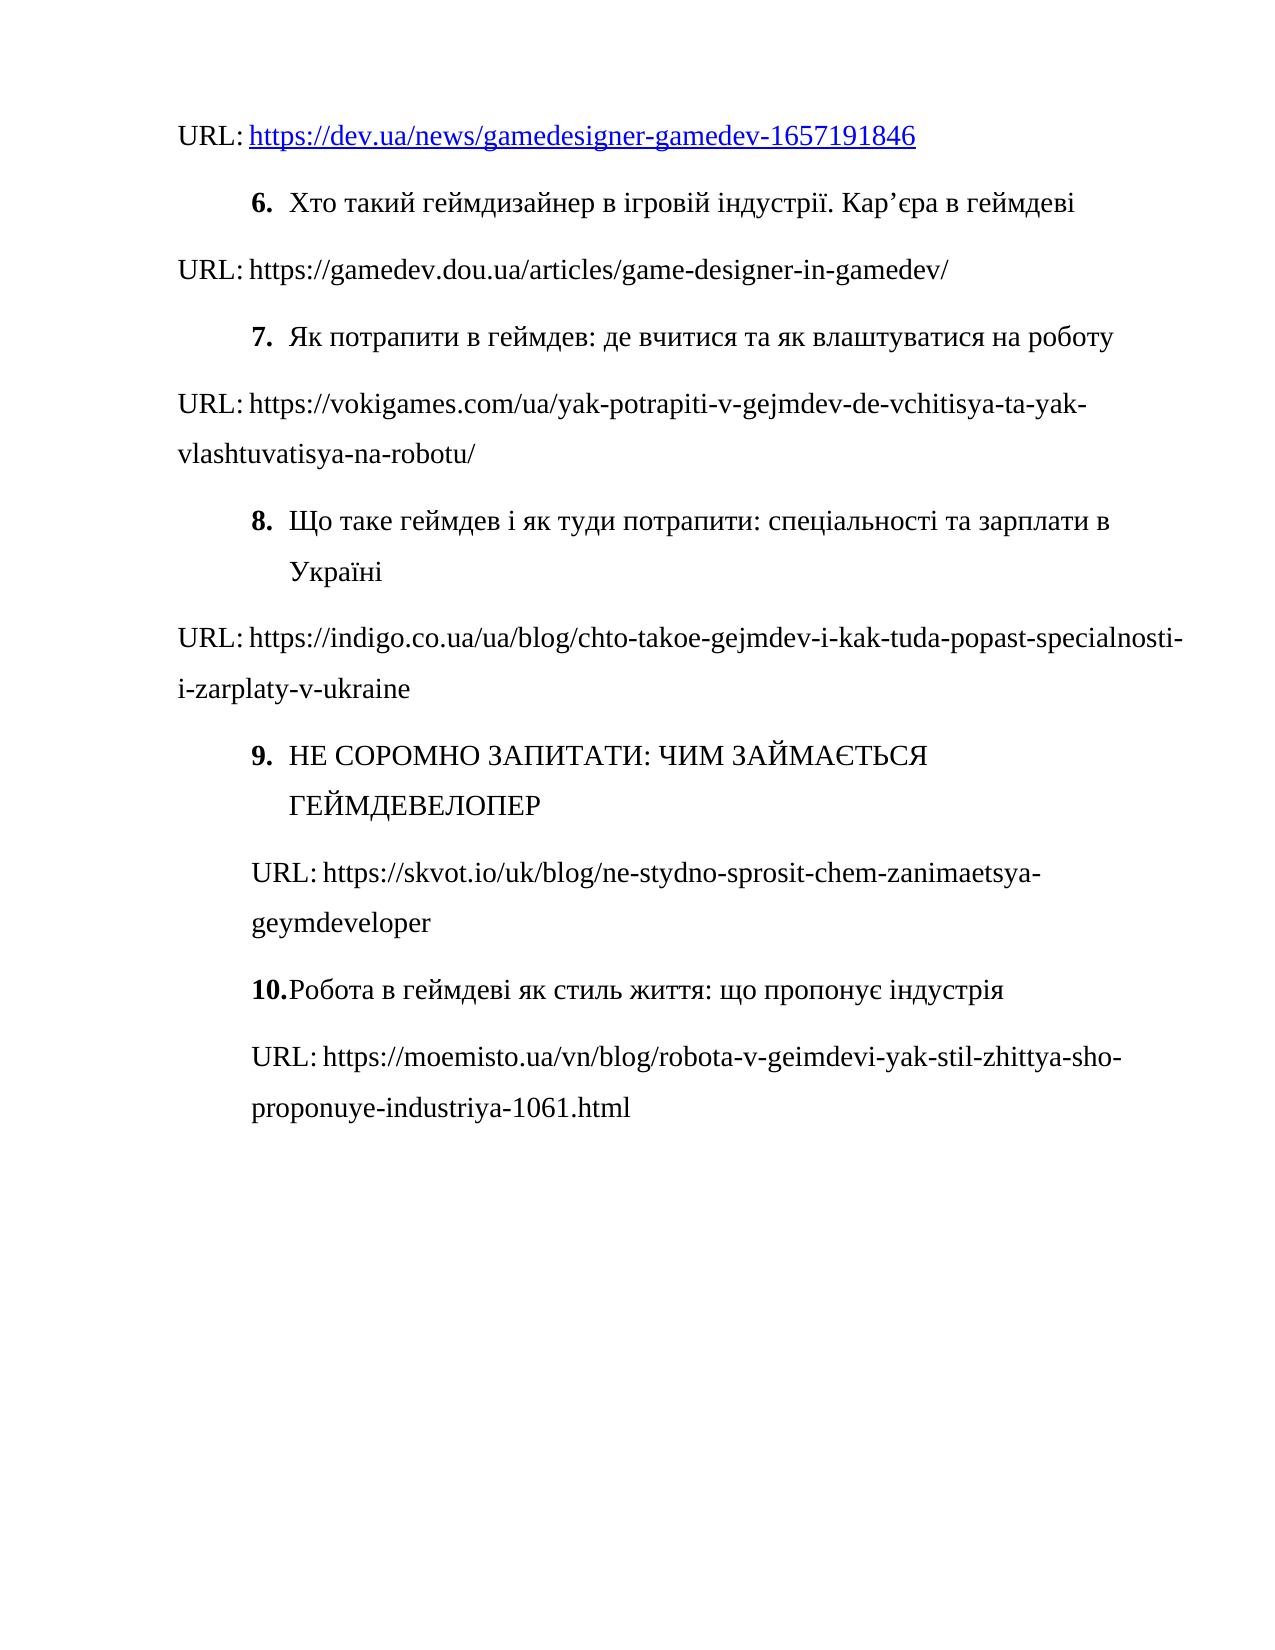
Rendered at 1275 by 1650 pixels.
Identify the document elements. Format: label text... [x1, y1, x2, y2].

list Як потрапити в геймдев: де вчитися та як влаштуватися на роботу [251, 319, 1186, 353]
text URL: https://gamedev.dou.ua/articles/game-designer-in-gamedev/ [177, 252, 1186, 286]
text URL: https://indigo.co.ua/ua/blog/chto-takoe-gejmdev-i-kak-tuda-popast-specialnosti-i-zarplaty-v-ukraine [177, 621, 1186, 704]
text URL: https://dev.ua/news/gamedesigner-gamedev-1657191846 [177, 118, 1186, 152]
text URL: https://skvot.io/uk/blog/ne-stydno-sprosit-chem-zanimaetsya-geymdeveloper [251, 855, 1186, 939]
text URL: https://moemisto.ua/vn/blog/robota-v-geimdevi-yak-stil-zhittya-sho-proponuye-industriya-1061.html [251, 1039, 1186, 1123]
text URL: https://vokigames.com/ua/yak-potrapiti-v-gejmdev-de-vchitisya-ta-yak-vlashtuvatisya-na-robotu/ [177, 386, 1186, 470]
list Робота в геймдеві як стиль життя: що пропонує індустрія [251, 972, 1186, 1006]
list Що таке геймдев і як туди потрапити: спеціальності та зарплати в Україні [251, 503, 1186, 587]
list НЕ СОРОМНО ЗАПИТАТИ: ЧИМ ЗАЙМАЄТЬСЯ ГЕЙМДЕВЕЛОПЕР [251, 738, 1186, 822]
list Хто такий геймдизайнер в ігровій індустрії. Кар’єра в геймдеві [251, 185, 1186, 219]
